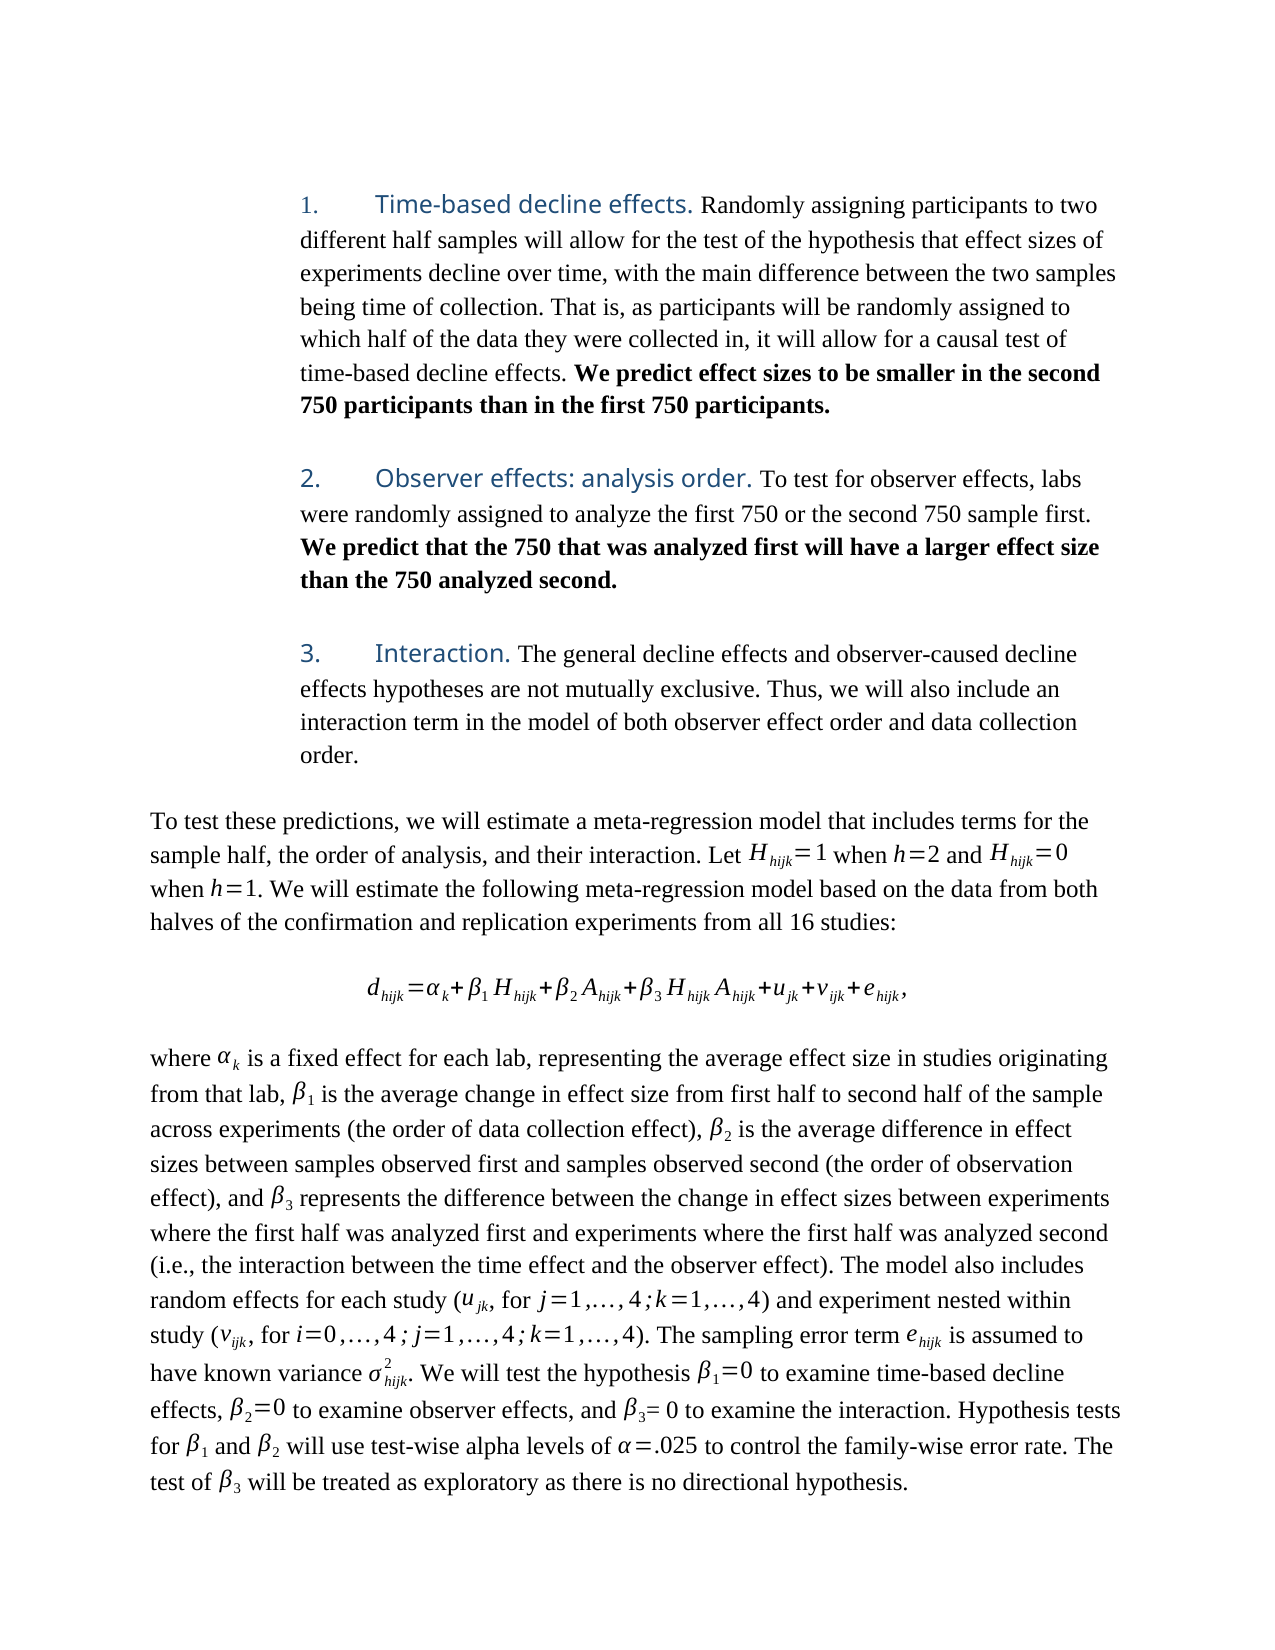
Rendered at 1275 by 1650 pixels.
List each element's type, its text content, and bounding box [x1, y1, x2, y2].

subtitle Time-based decline effects. Randomly assigning participants to two different half samples will allow for the test of the hypothesis that effect sizes of experiments decline over time, with the main difference between the two samples being time of collection. That is, as participants will be randomly assigned to which half of the data they were collected in, it will allow for a causal test of time-based decline effects. We predict effect sizes to be smaller in the second 750 participants than in the first 750 participants. [300, 187, 1125, 419]
text where is a fixed effect for each lab, representing the average effect size in studies originating from that lab, is the average change in effect size from first half to second half of the sample across experiments (the order of data collection effect), is the average difference in effect sizes between samples observed first and samples observed second (the order of observation effect), and represents the difference between the change in effect sizes between experiments where the first half was analyzed first and experiments where the first half was analyzed second (i.e., the interaction between the time effect and the observer effect). The model also includes random effects for each study (, for ) and experiment nested within study (, for ). The sampling error term is assumed to have known variance . We will test the hypothesis to examine time-based decline effects, to examine observer effects, and = 0 to examine the interaction. Hypothesis tests for and will use test-wise alpha levels of to control the family-wise error rate. The test of will be treated as exploratory as there is no directional hypothesis. [150, 1042, 1125, 1497]
subtitle Observer effects: analysis order. To test for observer effects, labs were randomly assigned to analyze the first 750 or the second 750 sample first. We predict that the 750 that was analyzed first will have a larger effect size than the 750 analyzed second. [300, 461, 1125, 594]
text To test these predictions, we will estimate a meta-regression model that includes terms for the sample half, the order of analysis, and their interaction. Let when and when . We will estimate the following meta-regression model based on the data from both halves of the confirmation and replication experiments from all 16 studies: [150, 806, 1125, 936]
subtitle Interaction. The general decline effects and observer-caused decline effects hypotheses are not mutually exclusive. Thus, we will also include an interaction term in the model of both observer effect order and data collection order. [300, 635, 1125, 768]
